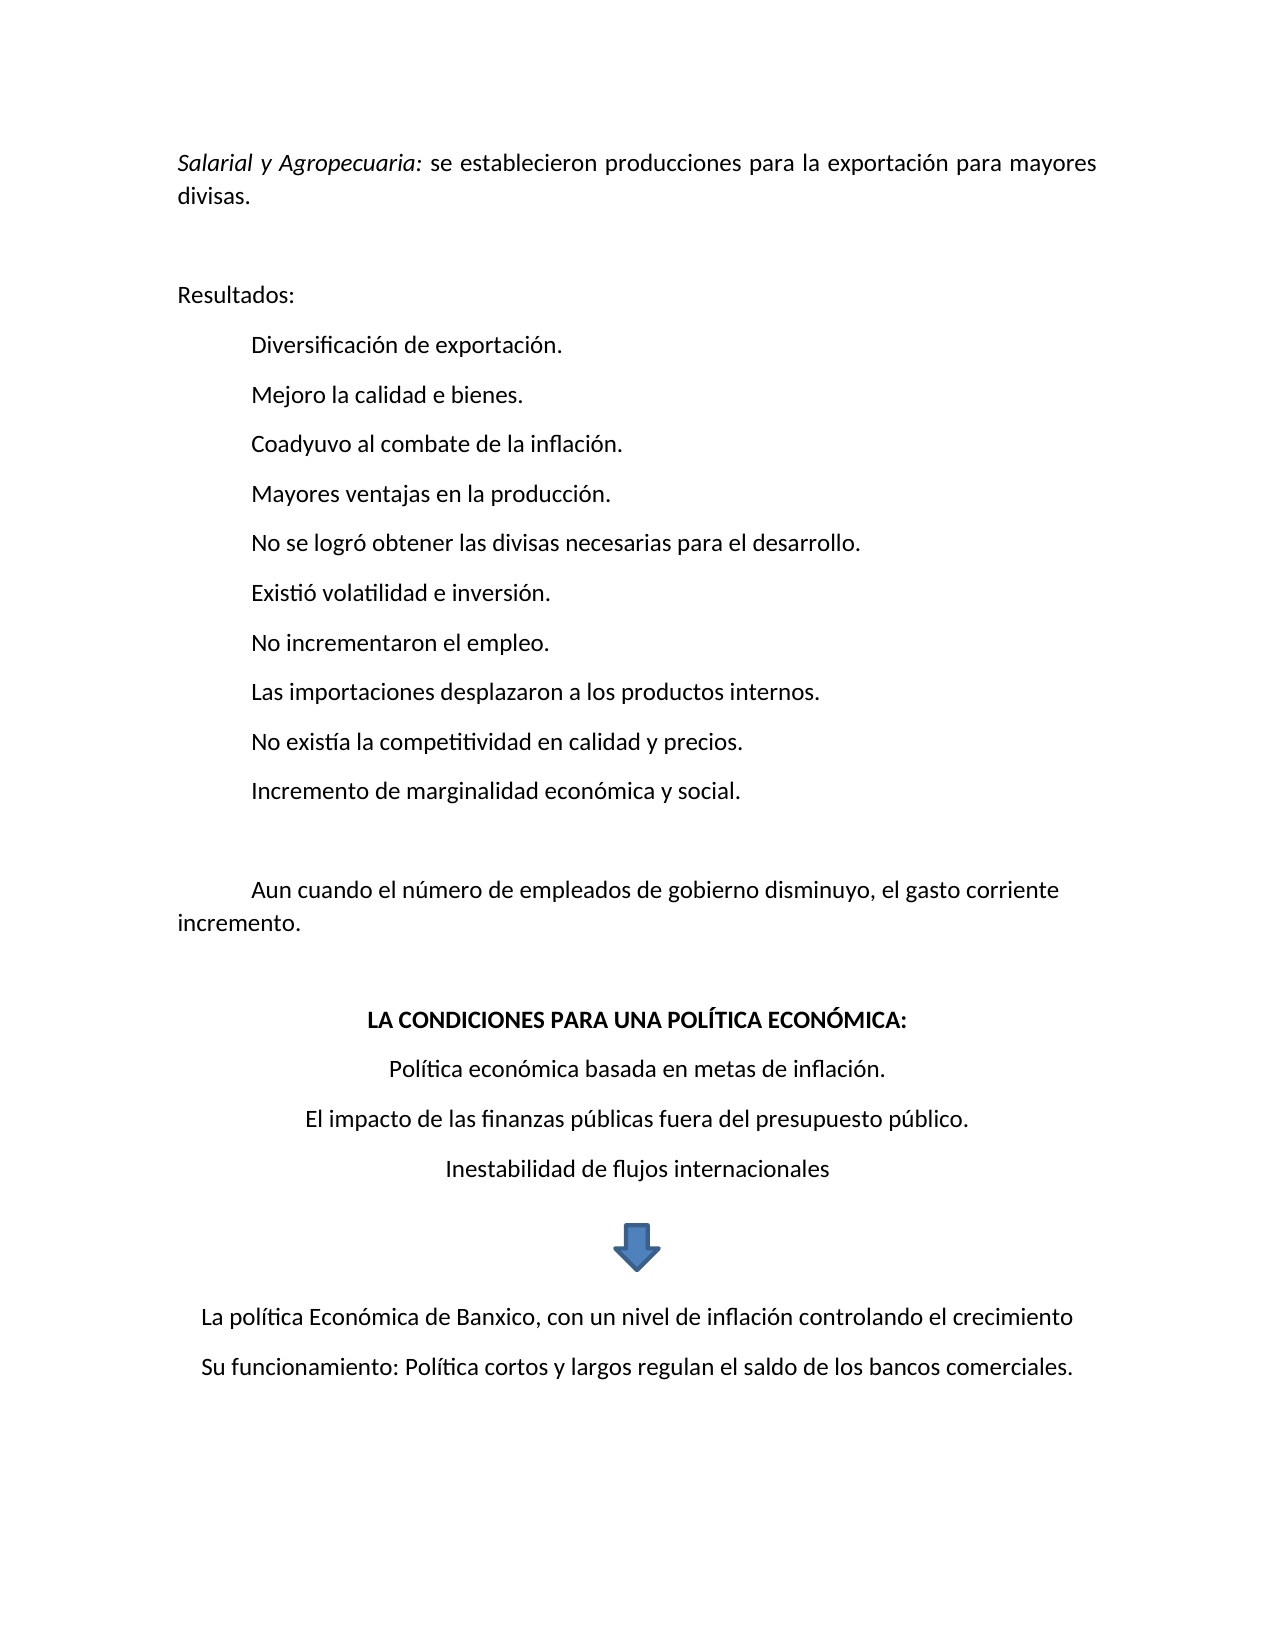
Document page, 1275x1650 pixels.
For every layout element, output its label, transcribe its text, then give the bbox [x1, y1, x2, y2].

text Coadyuvo al combate de la inflación. [177, 428, 1098, 459]
text Su funcionamiento: Política cortos y largos regulan el saldo de los bancos comerciales. [177, 1351, 1098, 1382]
text Existió volatilidad e inversión. [177, 577, 1098, 608]
text No se logró obtener las divisas necesarias para el desarrollo. [177, 528, 1098, 558]
text Mayores ventajas en la producción. [177, 478, 1098, 508]
text No existía la competitividad en calidad y precios. [177, 726, 1098, 756]
text Resultados: [177, 280, 1098, 310]
text No incrementaron el empleo. [177, 627, 1098, 657]
text Diversificación de exportación. [177, 329, 1098, 360]
text Aun cuando el número de empleados de gobierno disminuyo, el gasto corriente incremento. [177, 875, 1098, 938]
text Salarial y Agropecuaria: se establecieron producciones para la exportación para mayores divisas. [177, 148, 1098, 211]
text LA CONDICIONES PARA UNA POLÍTICA ECONÓMICA: [177, 1004, 1098, 1034]
text La política Económica de Banxico, con un nivel de inflación controlando el crecimiento [177, 1302, 1098, 1332]
text Mejoro la calidad e bienes. [177, 379, 1098, 409]
text Las importaciones desplazaron a los productos internos. [177, 676, 1098, 707]
text Incremento de marginalidad económica y social. [177, 776, 1098, 806]
text El impacto de las finanzas públicas fuera del presupuesto público. [177, 1103, 1098, 1134]
text Política económica basada en metas de inflación. [177, 1054, 1098, 1084]
text Inestabilidad de flujos internacionales [177, 1153, 1098, 1183]
